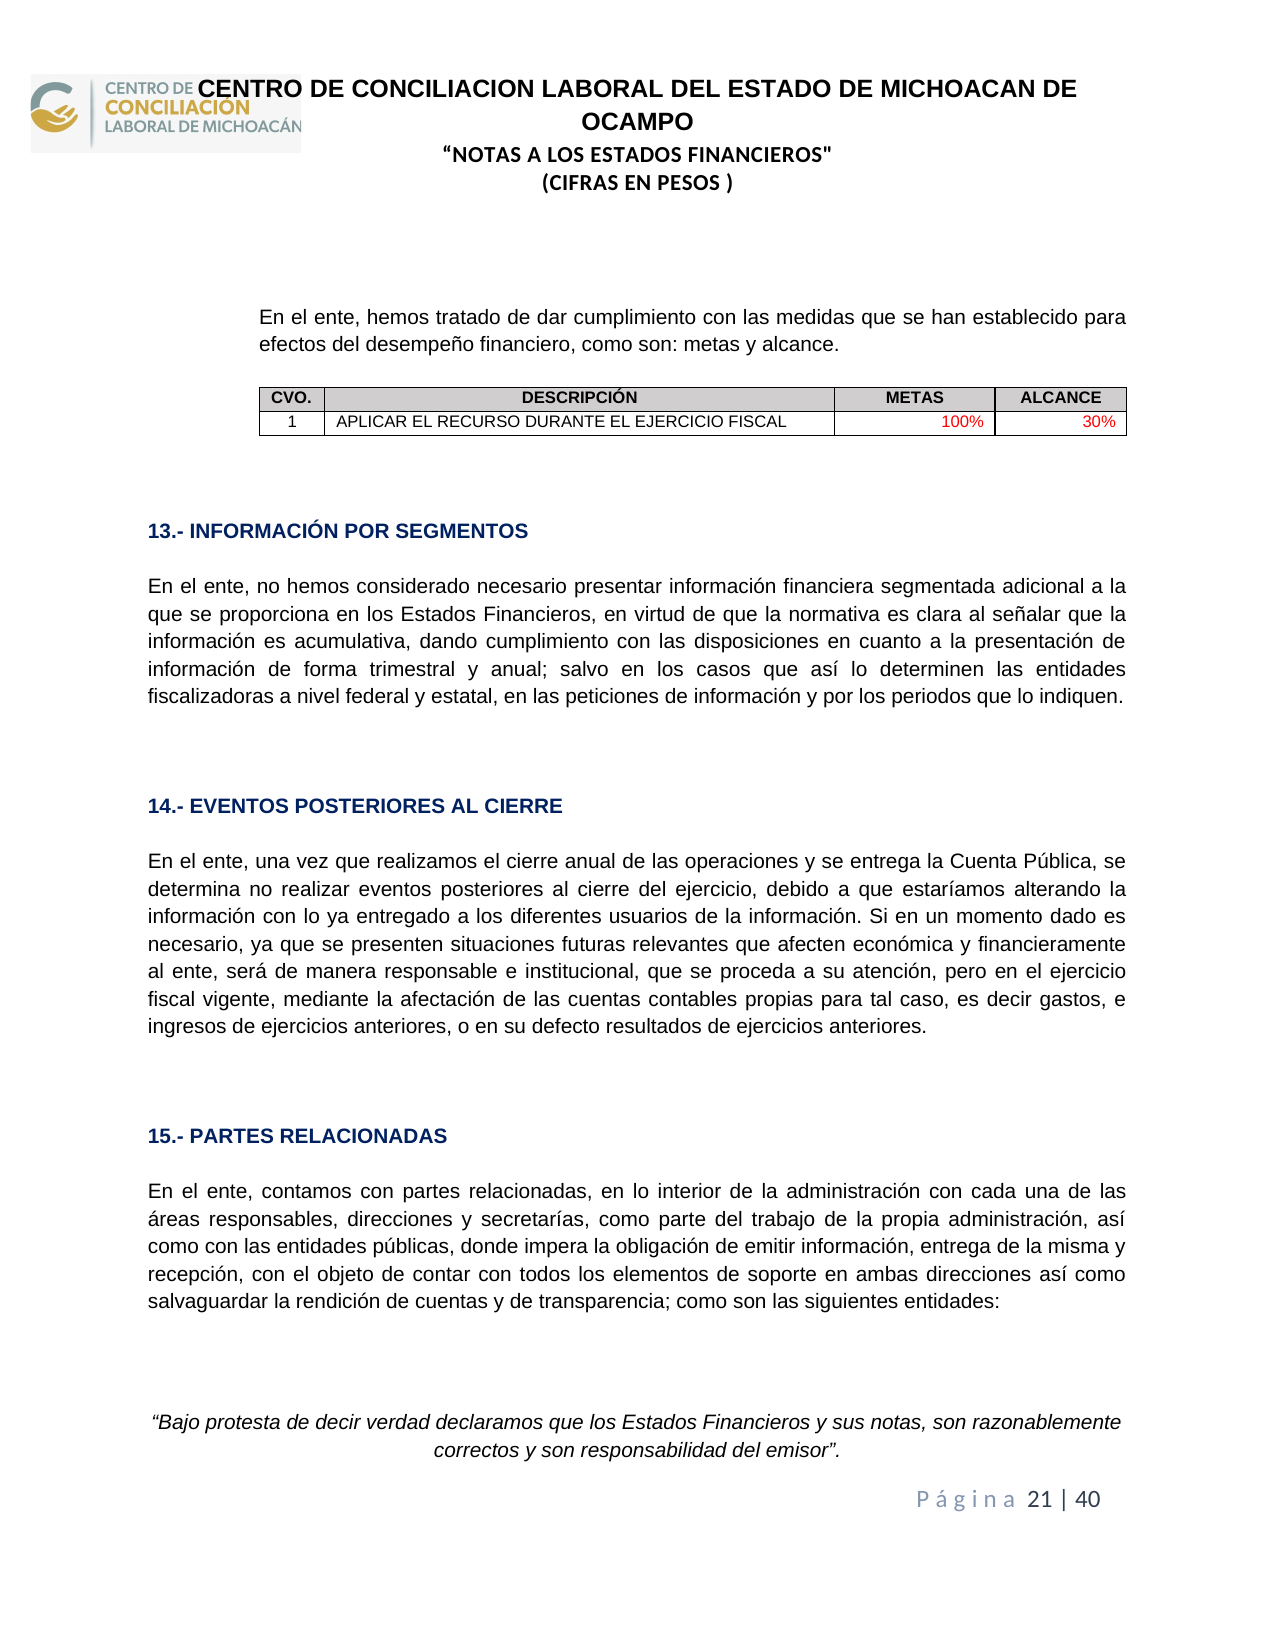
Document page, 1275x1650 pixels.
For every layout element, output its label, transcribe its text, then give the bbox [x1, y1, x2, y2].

table_header ALCANCE [996, 388, 1126, 411]
picture [30, 74, 302, 153]
text En el ente, contamos con partes relacionadas, en lo interior de la administración con cada una de las áreas responsables, direcciones y secretarías, como parte del trabajo de la propia administración, así como con las entidades públicas, donde impera la obligación de emitir información, entrega de la misma y recepción, con el objeto de contar con todos los elementos de soporte en ambas direcciones así como salvaguardar la rendición de cuentas y de transparencia; como son las siguientes entidades: [148, 1179, 1127, 1313]
table_header DESCRIPCIÓN [325, 388, 834, 411]
table_cell 30% [996, 412, 1126, 435]
text En el ente, una vez que realizamos el cierre anual de las operaciones y se entrega la Cuenta Pública, se determina no realizar eventos posteriores al cierre del ejercicio, debido a que estaríamos alterando la información con lo ya entregado a los diferentes usuarios de la información. Si en un momento dado es necesario, ya que se presenten situaciones futuras relevantes que afecten económica y financieramente al ente, será de manera responsable e institucional, que se proceda a su atención, pero en el ejercicio fiscal vigente, mediante la afectación de las cuentas contables propias para tal caso, es decir gastos, e ingresos de ejercicios anteriores, o en su defecto resultados de ejercicios anteriores. [148, 849, 1127, 1038]
table_cell APLICAR EL RECURSO DURANTE EL EJERCICIO FISCAL [325, 412, 834, 435]
text En el ente, no hemos considerado necesario presentar información financiera segmentada adicional a la que se proporciona en los Estados Financieros, en virtud de que la normativa es clara al señalar que la información es acumulativa, dando cumplimiento con las disposiciones en cuanto a la presentación de información de forma trimestral y anual; salvo en los casos que así lo determinen las entidades fiscalizadoras a nivel federal y estatal, en las peticiones de información y por los periodos que lo indiquen. [148, 574, 1127, 708]
text En el ente, hemos tratado de dar cumplimiento con las medidas que se han establecido para efectos del desempeño financiero, como son: metas y alcance. [259, 305, 1127, 356]
table_cell 1 [260, 412, 324, 435]
text 13.- Información por segmentos [148, 519, 1127, 543]
text 14.- Eventos posteriores al cierre [148, 794, 1127, 818]
table_cell 100% [835, 412, 994, 435]
text 15.- Partes relacionadas [148, 1124, 1127, 1148]
table_header CVO. [260, 388, 324, 411]
table_header METAS [835, 388, 994, 411]
